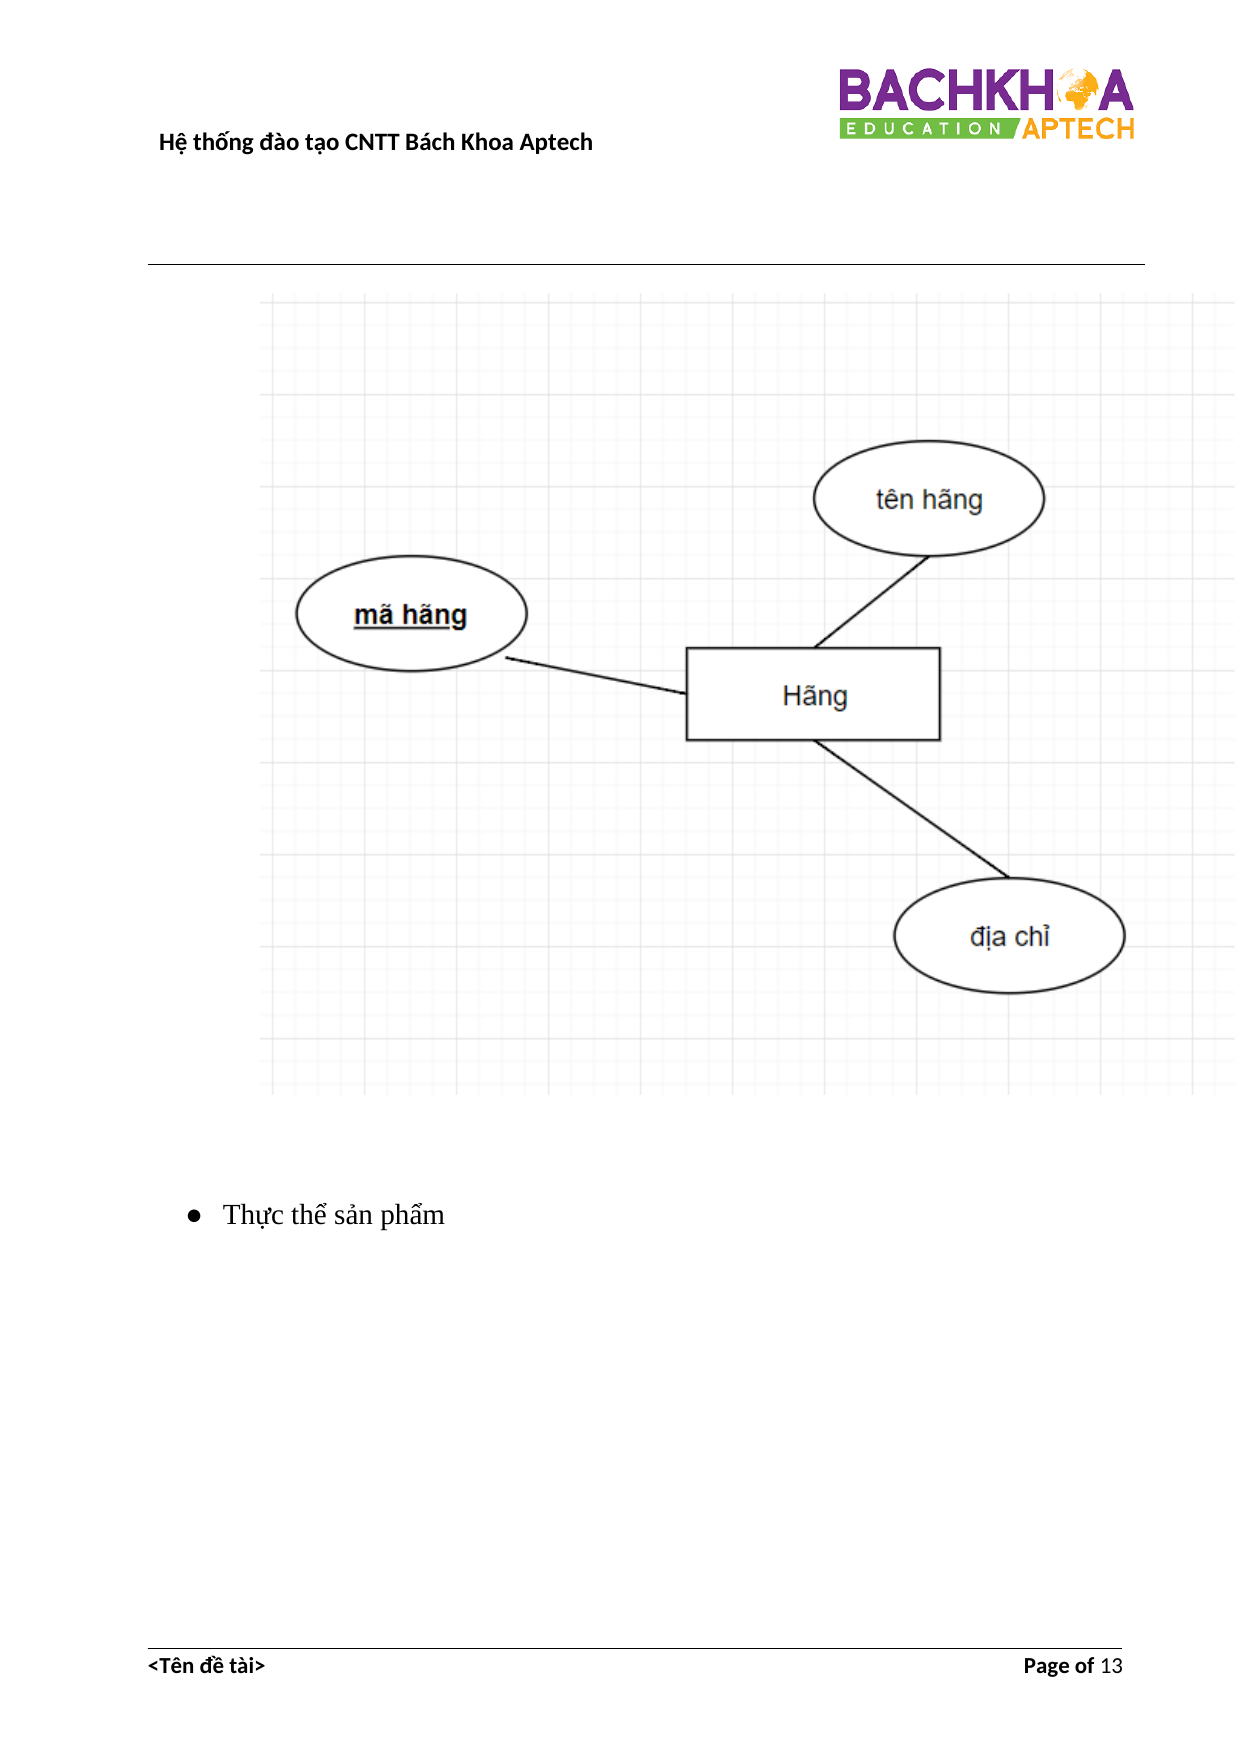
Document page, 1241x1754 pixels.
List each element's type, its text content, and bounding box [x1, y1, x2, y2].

picture [839, 68, 1134, 139]
picture [260, 293, 1235, 1095]
list Thực thể sản phẩm [185, 1197, 1122, 1230]
